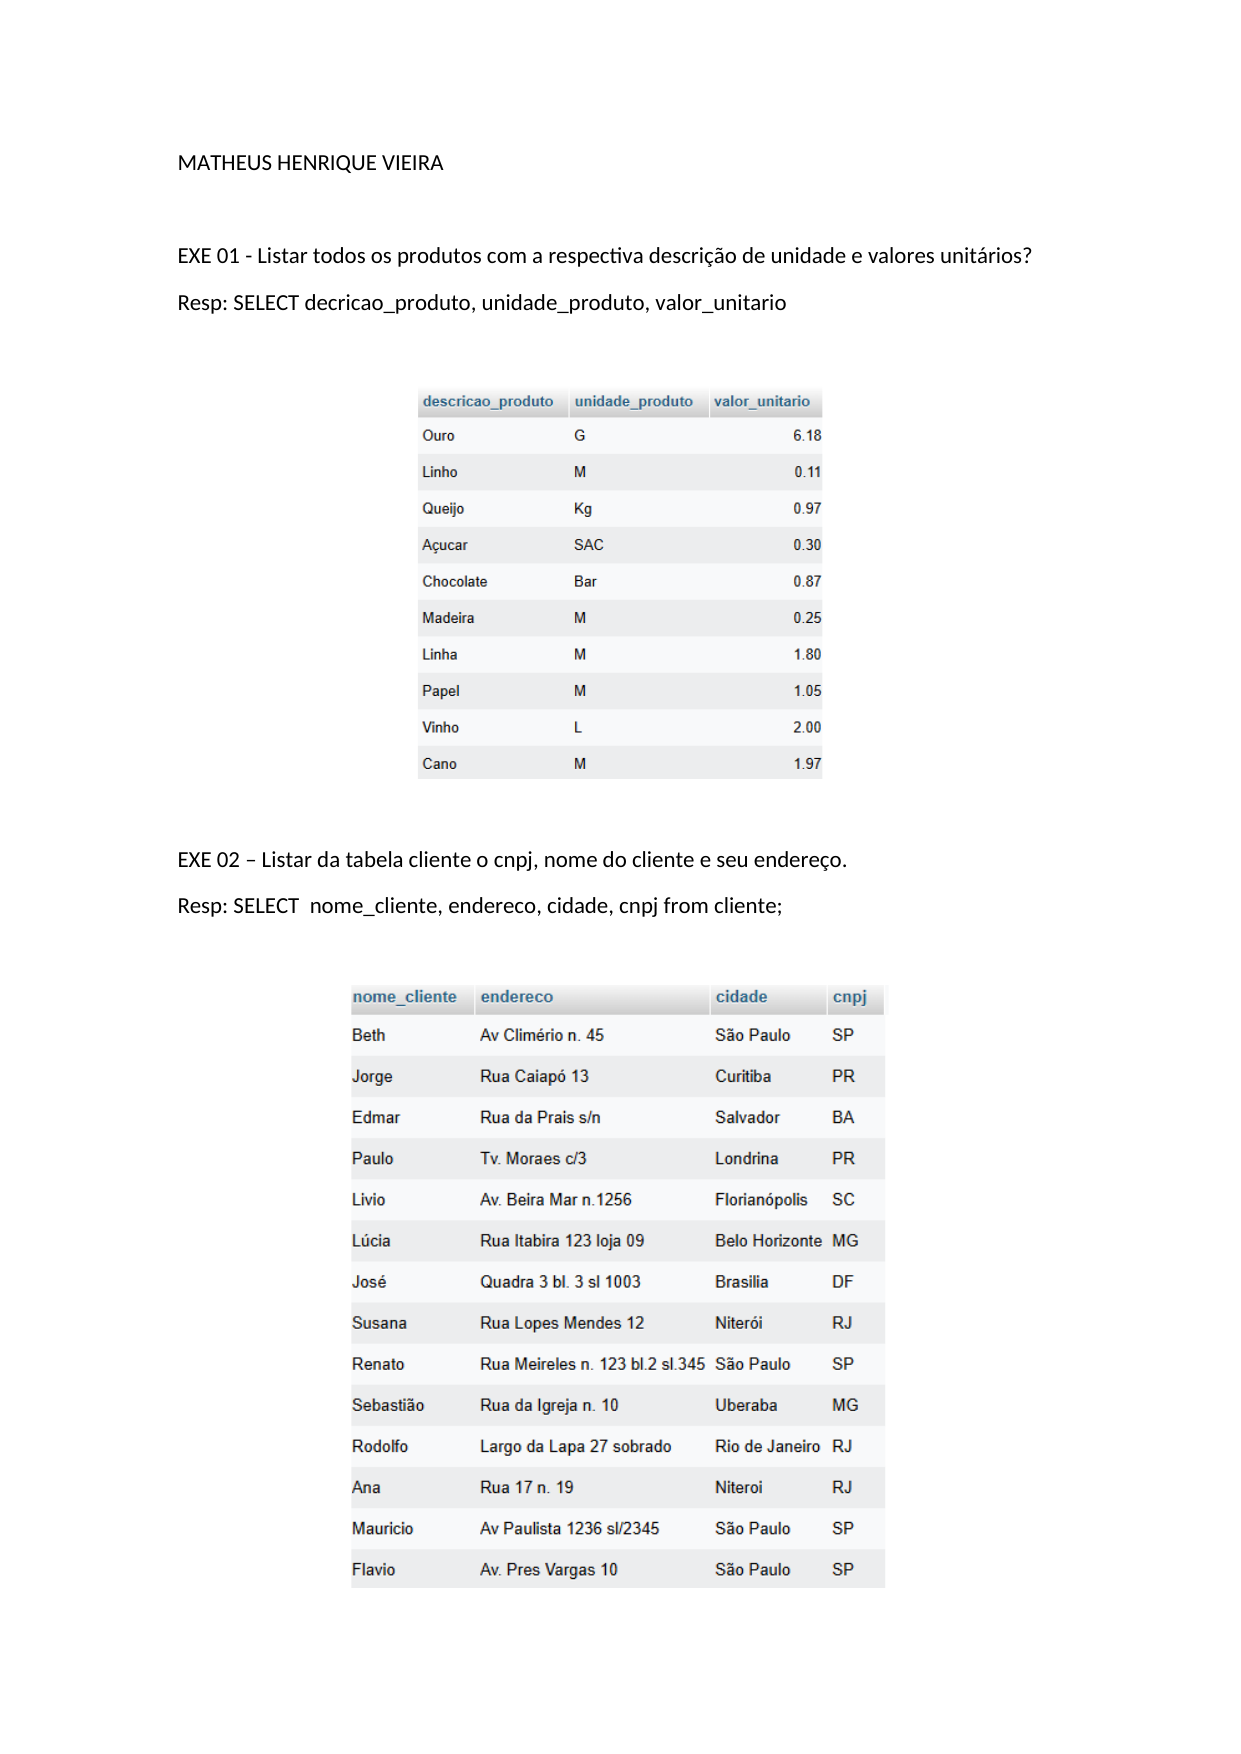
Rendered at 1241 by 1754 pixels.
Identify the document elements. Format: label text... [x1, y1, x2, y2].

text Resp: SELECT decricao_produto, unidade_produto, valor_unitario [177, 288, 1063, 316]
text EXE 02 – Listar da tabela cliente o cnpj, nome do cliente e seu endereço. [177, 845, 1063, 873]
text Resp: SELECT nome_cliente, endereco, cidade, cnpj from cliente; [177, 892, 1063, 919]
picture [351, 985, 889, 1588]
text MATHEUS HENRIQUE VIEIRA [177, 148, 1063, 176]
picture [417, 382, 823, 779]
text EXE 01 - Listar todos os produtos com a respectiva descrição de unidade e valores unitários? [177, 241, 1063, 269]
